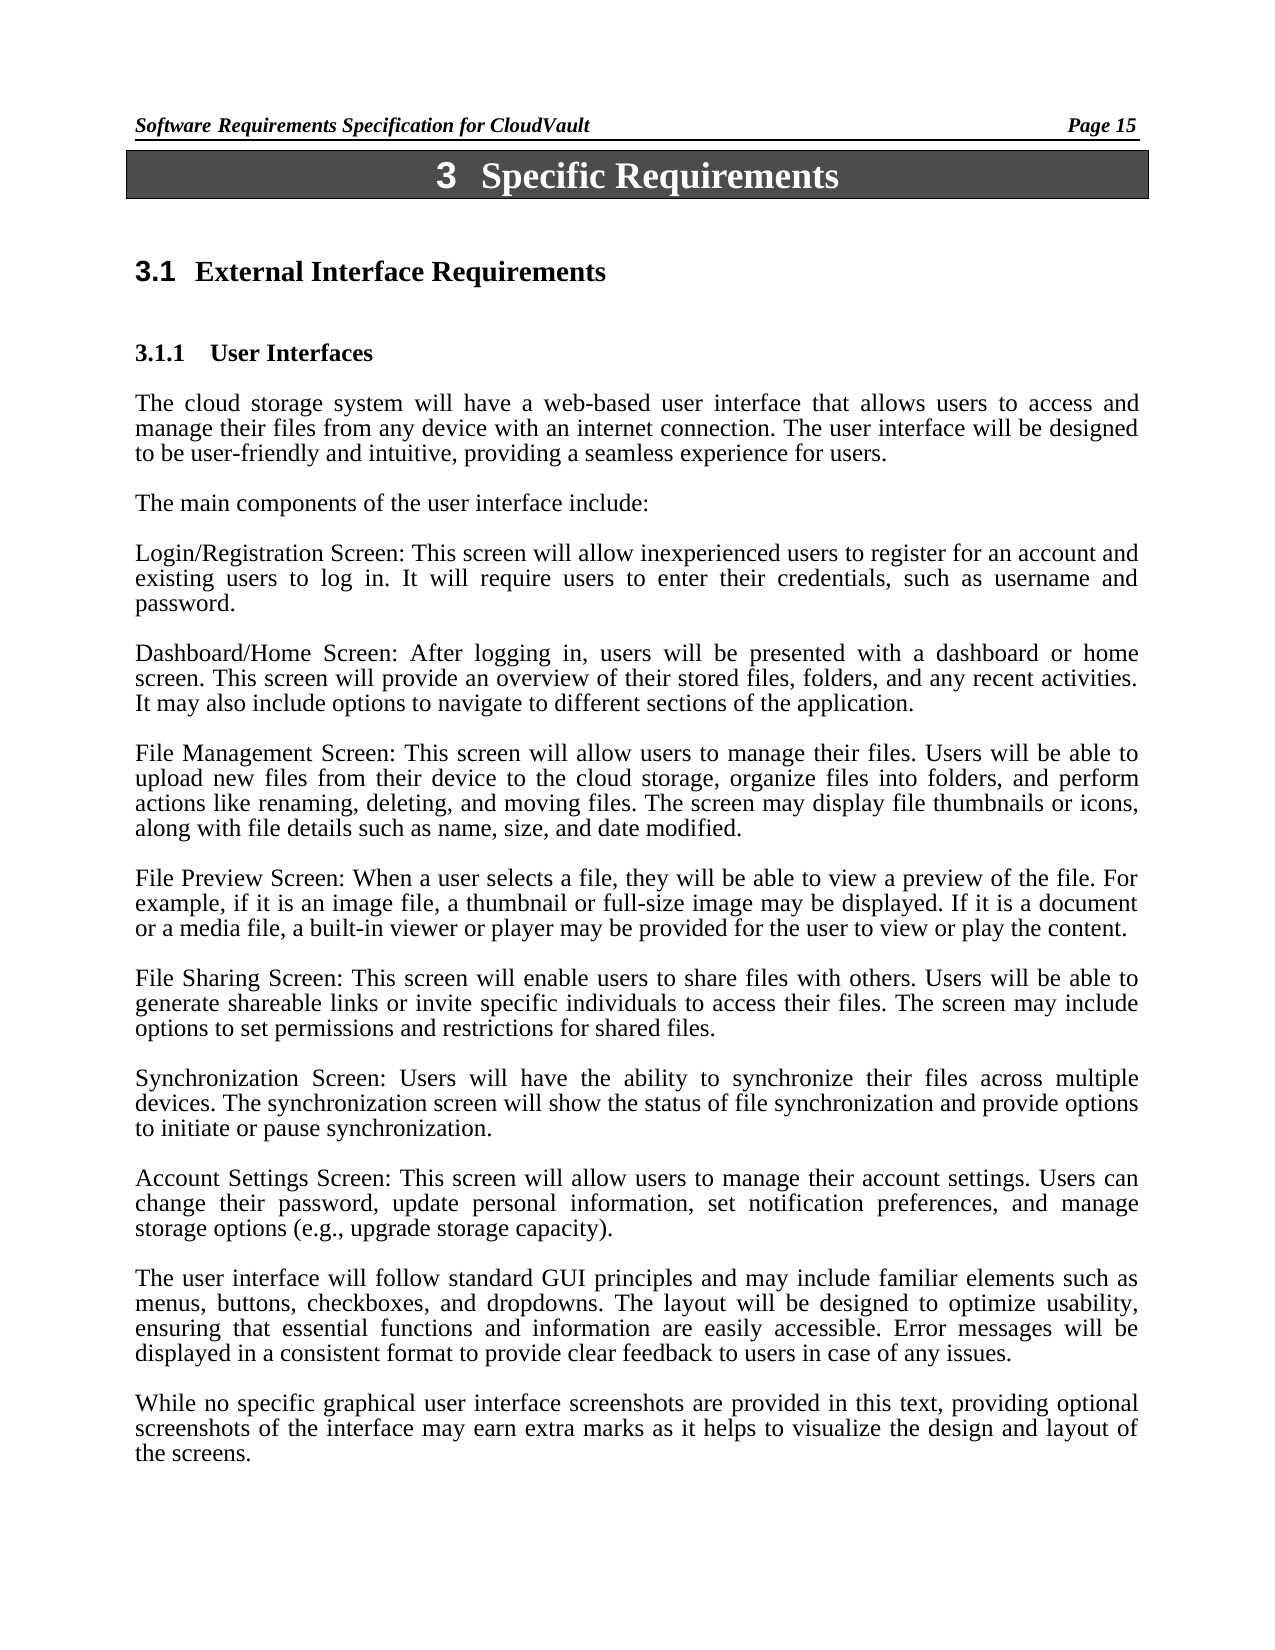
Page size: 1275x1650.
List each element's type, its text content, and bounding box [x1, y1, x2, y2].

text The cloud storage system will have a web-based user interface that allows users to access and manage their files from any device with an internet connection. The user interface will be designed to be user-friendly and intuitive, providing a seamless experience for users. [135, 392, 1140, 467]
text Login/Registration Screen: This screen will allow inexperienced users to register for an account and existing users to log in. It will require users to enter their credentials, such as username and password. [135, 542, 1140, 617]
text The main components of the user interface include: [135, 492, 1140, 517]
text The user interface will follow standard GUI principles and may include familiar elements such as menus, buttons, checkboxes, and dropdowns. The layout will be designed to optimize usability, ensuring that essential functions and information are easily accessible. Error messages will be displayed in a consistent format to provide clear feedback to users in case of any issues. [135, 1267, 1140, 1367]
text File Management Screen: This screen will allow users to manage their files. Users will be able to upload new files from their device to the cloud storage, organize files into folders, and perform actions like renaming, deleting, and moving files. The screen may display file thumbnails or icons, along with file details such as name, size, and date modified. [135, 742, 1140, 842]
text File Sharing Screen: This screen will enable users to share files with others. Users will be able to generate shareable links or invite specific individuals to access their files. The screen may include options to set permissions and restrictions for shared files. [135, 967, 1140, 1042]
text File Preview Screen: When a user selects a file, they will be able to view a preview of the file. For example, if it is an image file, a thumbnail or full-size image may be displayed. If it is a document or a media file, a built-in viewer or player may be provided for the user to view or play the content. [135, 867, 1140, 942]
text Synchronization Screen: Users will have the ability to synchronize their files across multiple devices. The synchronization screen will show the status of file synchronization and provide options to initiate or pause synchronization. [135, 1067, 1140, 1142]
subtitle User Interfaces [135, 342, 1140, 367]
subtitle External Interface Requirements [135, 254, 1140, 287]
text Dashboard/Home Screen: After logging in, users will be presented with a dashboard or home screen. This screen will provide an overview of their stored files, folders, and any recent activities. It may also include options to navigate to different sections of the application. [135, 642, 1140, 717]
text Account Settings Screen: This screen will allow users to manage their account settings. Users can change their password, update personal information, set notification preferences, and manage storage options (e.g., upgrade storage capacity). [135, 1167, 1140, 1242]
text While no specific graphical user interface screenshots are provided in this text, providing optional screenshots of the interface may earn extra marks as it helps to visualize the design and layout of the screens. [135, 1392, 1140, 1467]
subtitle Specific Requirements [127, 151, 1148, 198]
